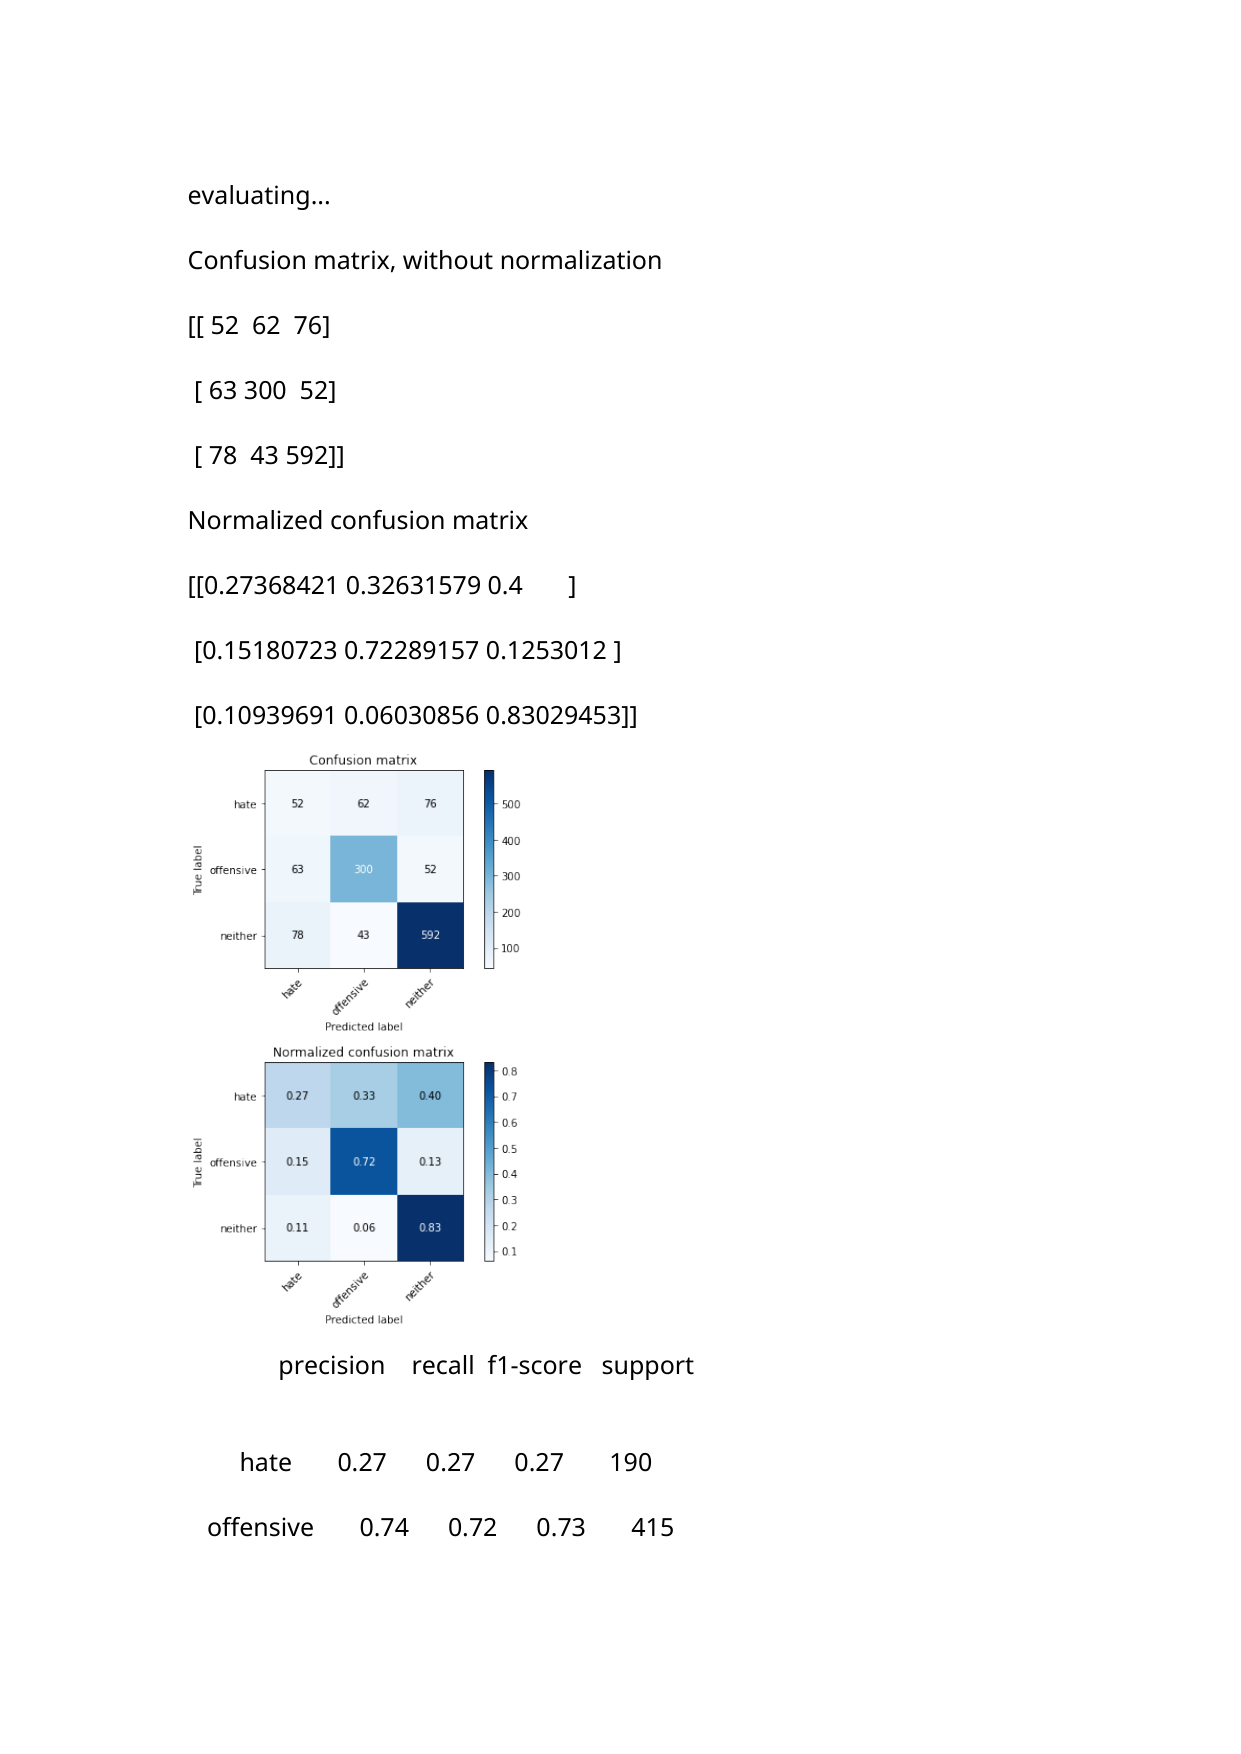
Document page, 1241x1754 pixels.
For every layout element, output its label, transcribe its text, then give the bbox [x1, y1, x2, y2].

text evaluating... [187, 162, 1053, 227]
text [[0.27368421 0.32631579 0.4 ] [187, 552, 1053, 617]
text Normalized confusion matrix [187, 487, 1053, 552]
text offensive 0.74 0.72 0.73 415 [187, 1494, 1053, 1559]
text [ 63 300 52] [187, 357, 1053, 422]
text [0.10939691 0.06030856 0.83029453]] [187, 682, 1053, 747]
text [ 78 43 592]] [187, 422, 1053, 487]
picture [187, 747, 528, 1039]
text Confusion matrix, without normalization [187, 227, 1053, 292]
text [0.15180723 0.72289157 0.1253012 ] [187, 617, 1053, 682]
text [[ 52 62 76] [187, 292, 1053, 357]
text precision recall f1-score support [187, 1332, 1053, 1397]
picture [187, 1040, 525, 1332]
text hate 0.27 0.27 0.27 190 [187, 1429, 1053, 1494]
